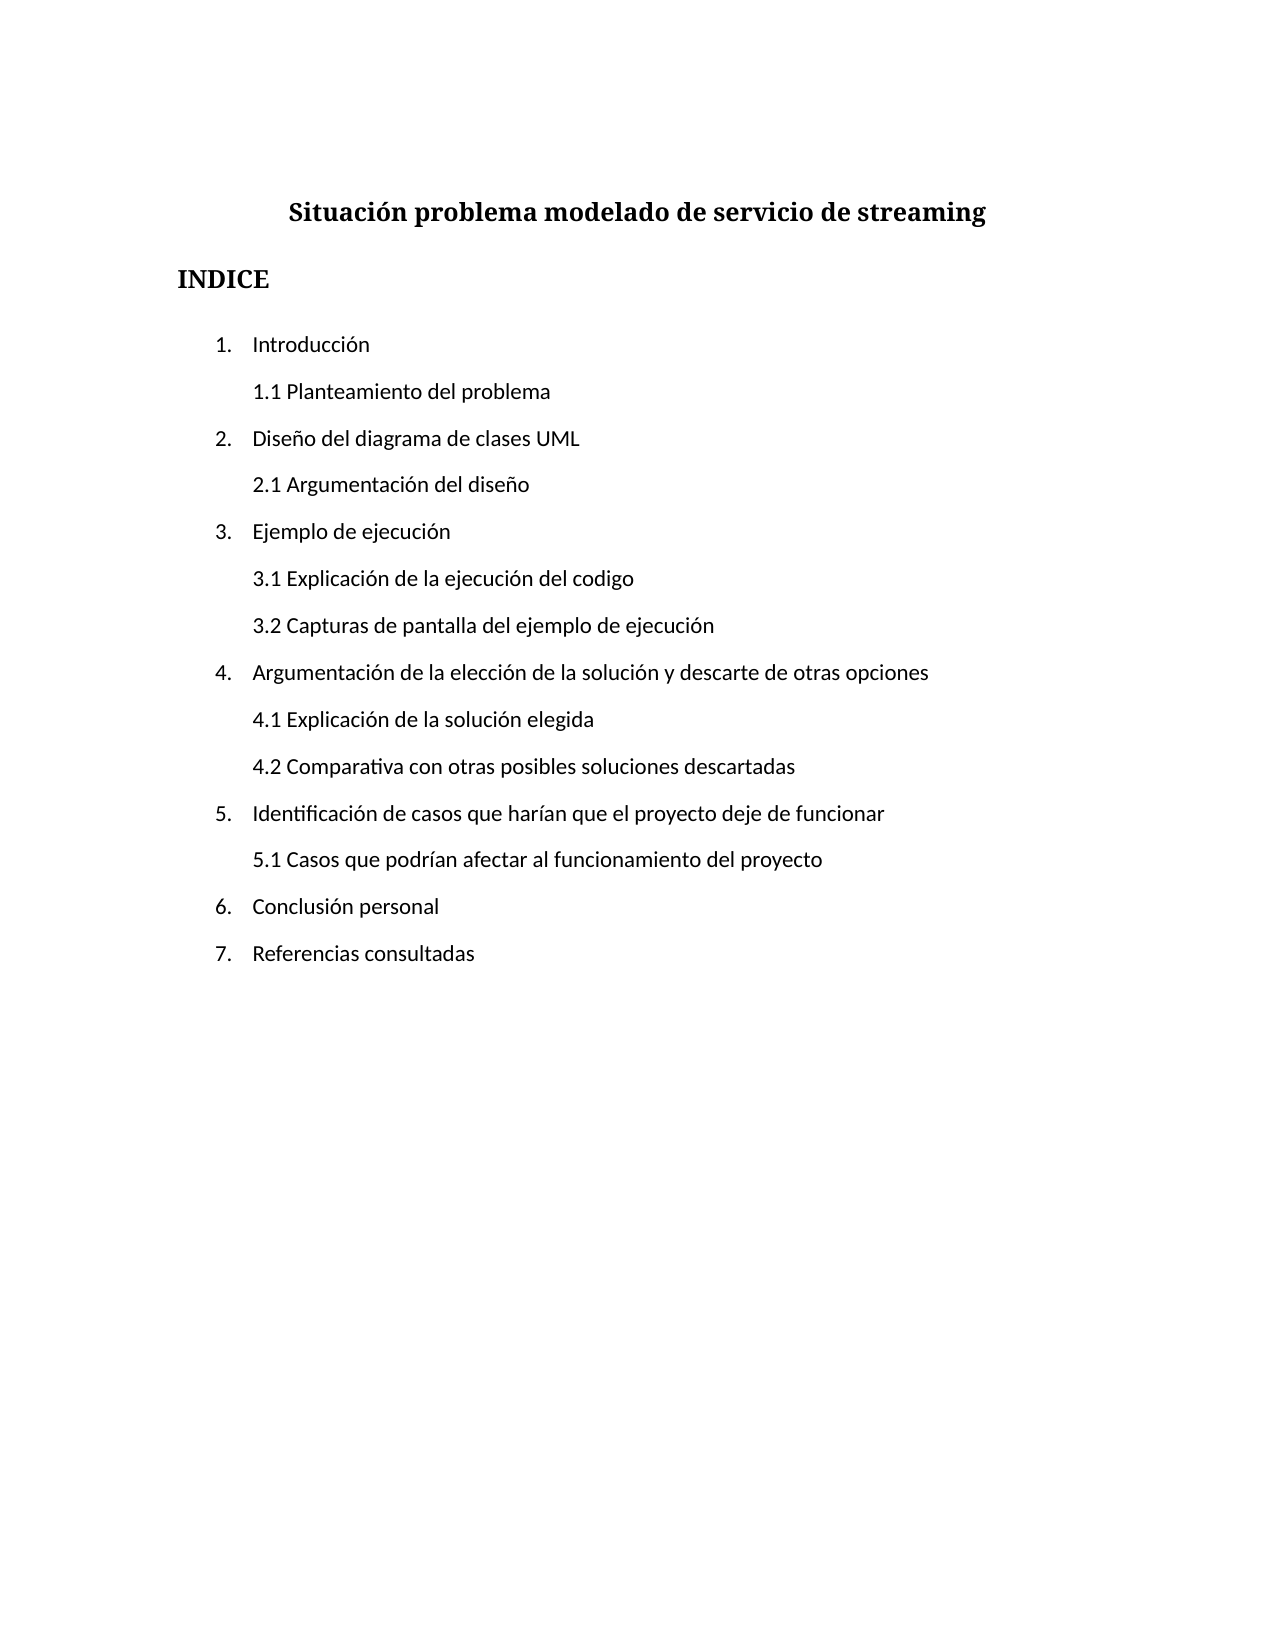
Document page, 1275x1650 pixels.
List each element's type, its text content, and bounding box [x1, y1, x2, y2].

text 4.2 Comparativa con otras posibles soluciones descartadas [252, 752, 1098, 780]
text 3.1 Explicación de la ejecución del codigo [252, 564, 1098, 592]
text 3.2 Capturas de pantalla del ejemplo de ejecución [252, 611, 1098, 639]
list Referencias consultadas [215, 939, 1098, 967]
list Argumentación de la elección de la solución y descarte de otras opciones [215, 658, 1098, 686]
list Conclusión personal [215, 892, 1098, 920]
list Identificación de casos que harían que el proyecto deje de funcionar [215, 799, 1098, 827]
list Introducción [215, 330, 1098, 358]
list Diseño del diagrama de clases UML [215, 424, 1098, 452]
text 5.1 Casos que podrían afectar al funcionamiento del proyecto [252, 846, 1098, 873]
text Situación problema modelado de servicio de streaming [177, 194, 1098, 228]
text 1.1 Planteamiento del problema [252, 377, 1098, 405]
list Ejemplo de ejecución [215, 517, 1098, 545]
text 4.1 Explicación de la solución elegida [252, 705, 1098, 733]
text INDICE [177, 262, 1098, 296]
text 2.1 Argumentación del diseño [252, 471, 1098, 498]
